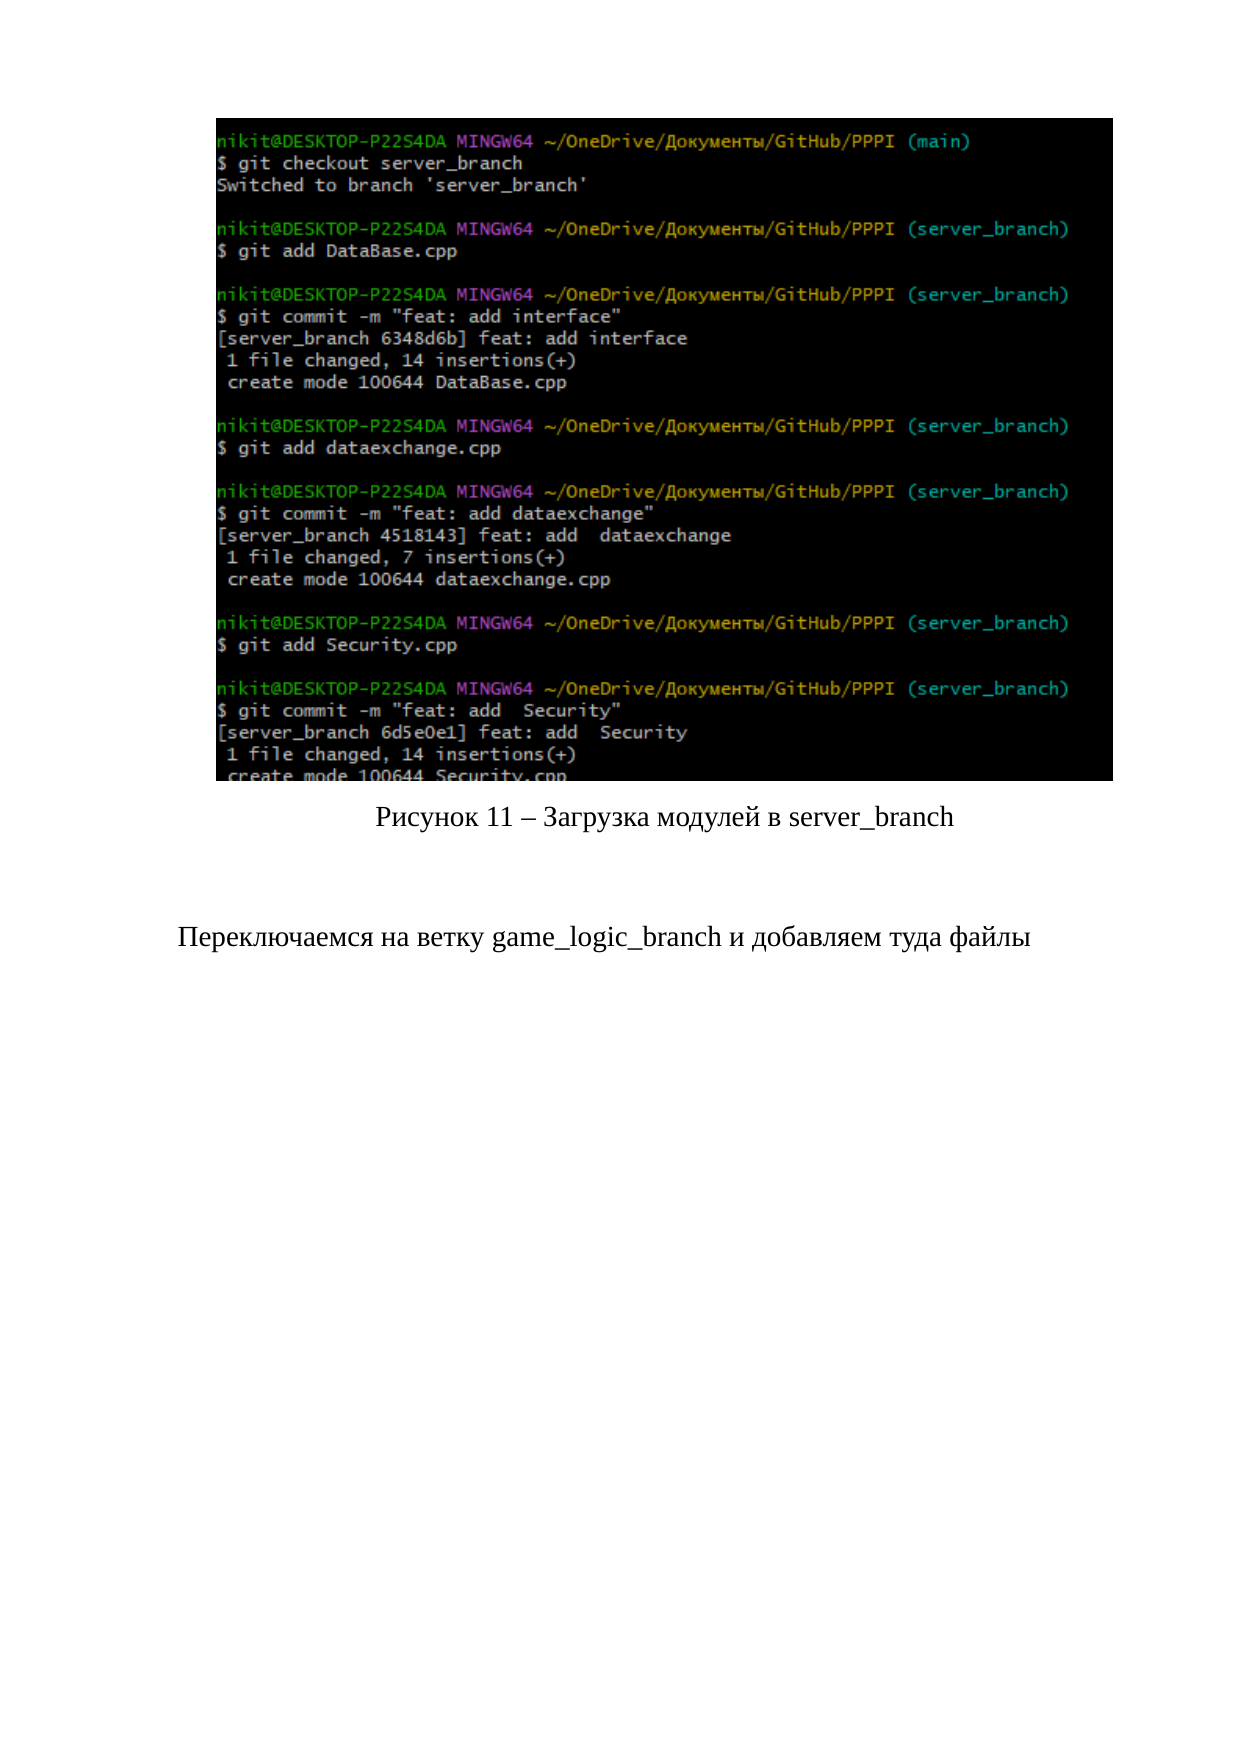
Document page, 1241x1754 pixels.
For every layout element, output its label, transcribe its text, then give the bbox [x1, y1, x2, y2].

text Рисунок 11 – Загрузка модулей в server_branch [177, 799, 1152, 833]
text Переключаемся на ветку game_logic_branch и добавляем туда файлы [177, 919, 1152, 953]
picture [216, 118, 1113, 781]
